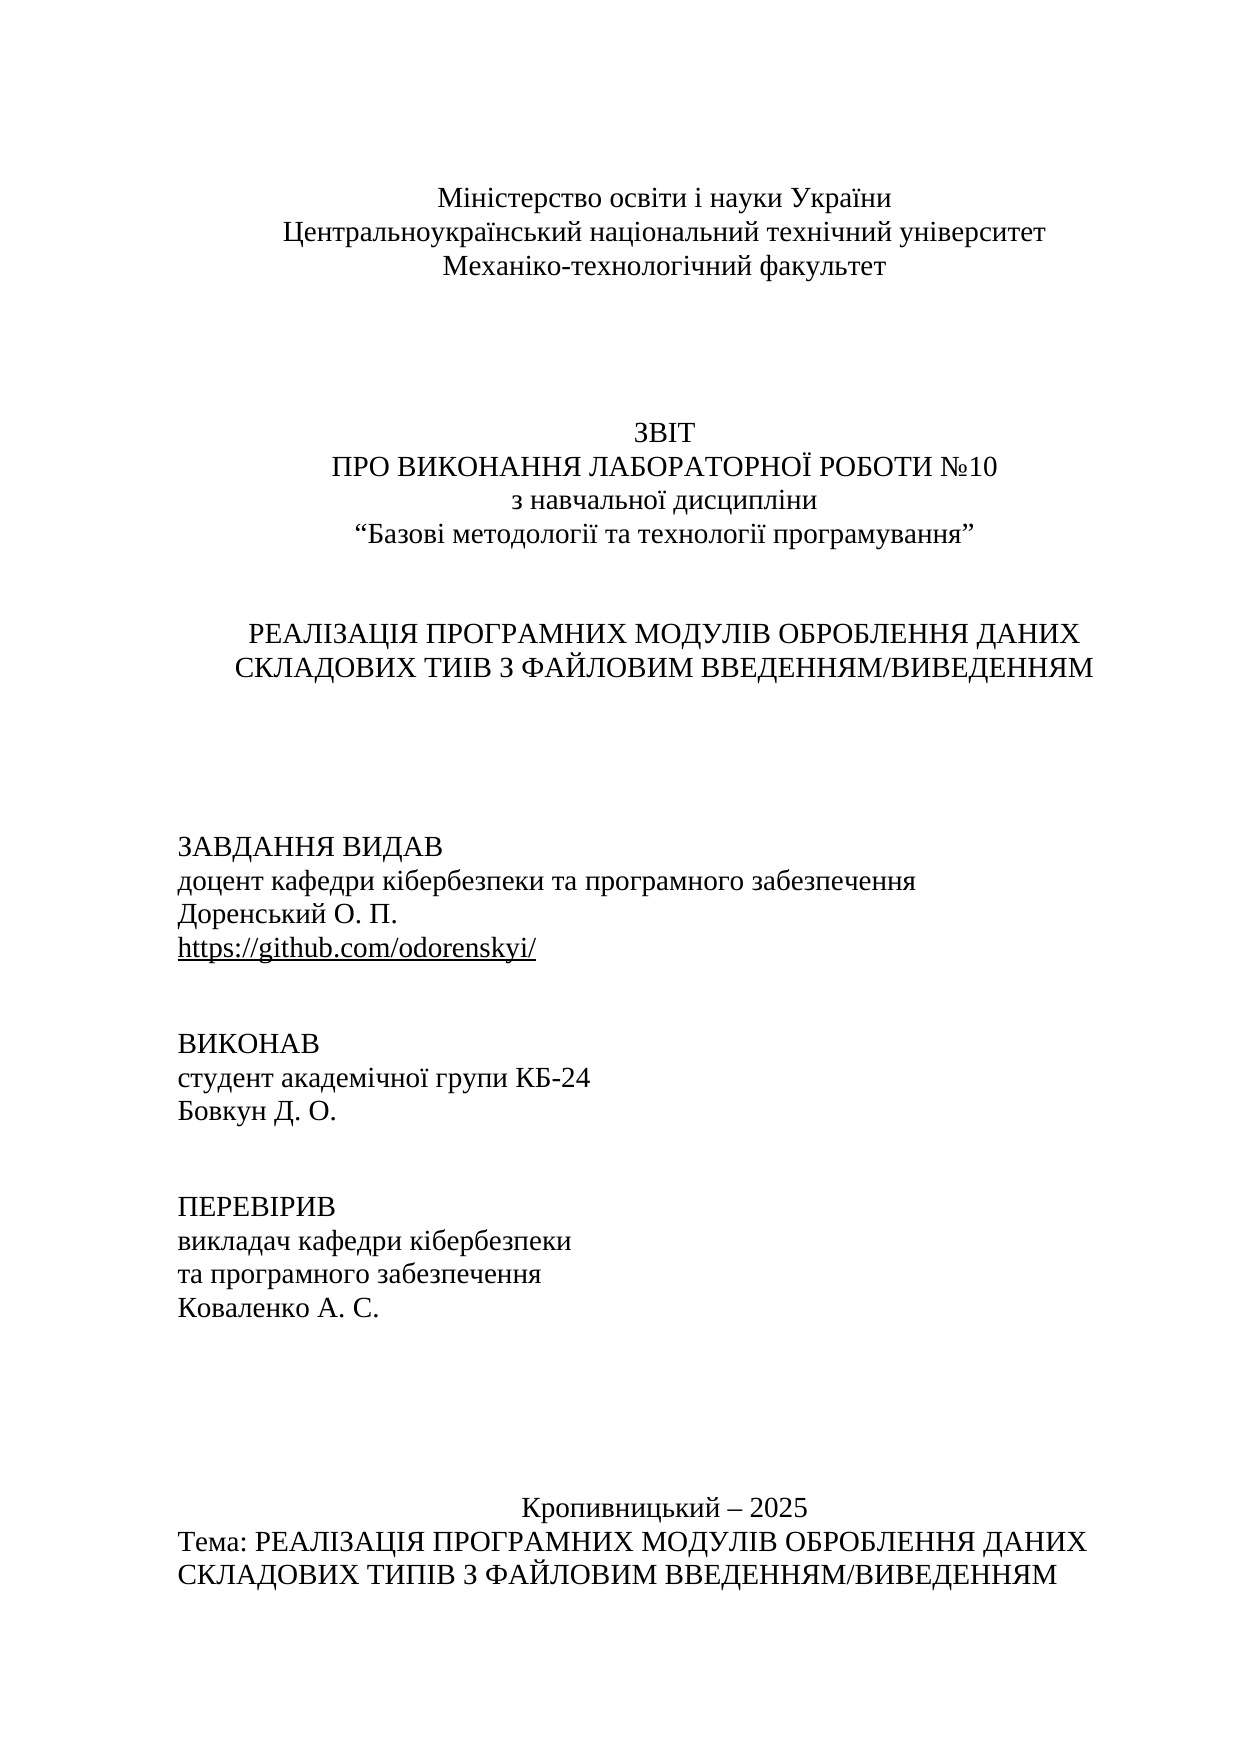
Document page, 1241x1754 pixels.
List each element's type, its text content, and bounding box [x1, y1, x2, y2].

text “Базові методології та технології програмування” [177, 516, 1152, 549]
text ВИКОНАВ [177, 1026, 1152, 1060]
text Коваленко А. С. [177, 1290, 1152, 1323]
text Кропивницький – 2025 [177, 1490, 1152, 1524]
text доцент кафедри кібербезпеки та програмного забезпечення [177, 863, 1152, 897]
text з навчальної дисципліни [177, 482, 1152, 516]
text Доренський О. П. [177, 897, 1152, 930]
text Тема: РЕАЛІЗАЦІЯ ПРОГРАМНИХ МОДУЛІВ ОБРОБЛЕННЯ ДАНИХ СКЛАДОВИХ ТИПІВ З ФАЙЛОВИМ ВВЕДЕННЯМ/ВИВЕДЕННЯМ [177, 1524, 1152, 1591]
text ЗВІТ [177, 415, 1152, 449]
text ПЕРЕВІРИВ [177, 1189, 1152, 1223]
text студент академічної групи КБ-24 [177, 1060, 1152, 1093]
text Міністерство освіти і науки України [177, 181, 1152, 214]
text СКЛАДОВИХ ТИІВ З ФАЙЛОВИМ ВВЕДЕННЯМ/ВИВЕДЕННЯМ [177, 650, 1152, 684]
text ПРО ВИКОНАННЯ ЛАБОРАТОРНОЇ РОБОТИ №10 [177, 449, 1152, 482]
text Бовкун Д. О. [177, 1093, 1152, 1127]
text https://github.com/odorenskyi/ [177, 930, 1152, 964]
text викладач кафедри кібербезпеки та програмного забезпечення [177, 1223, 1152, 1290]
text Механіко-технологічний факультет [177, 248, 1152, 281]
text ЗАВДАННЯ ВИДАВ [177, 829, 1152, 863]
text РЕАЛІЗАЦІЯ ПРОГРАМНИХ МОДУЛІВ ОБРОБЛЕННЯ ДАНИХ [177, 617, 1152, 650]
text Центральноукраїнський національний технічний університет [177, 214, 1152, 248]
